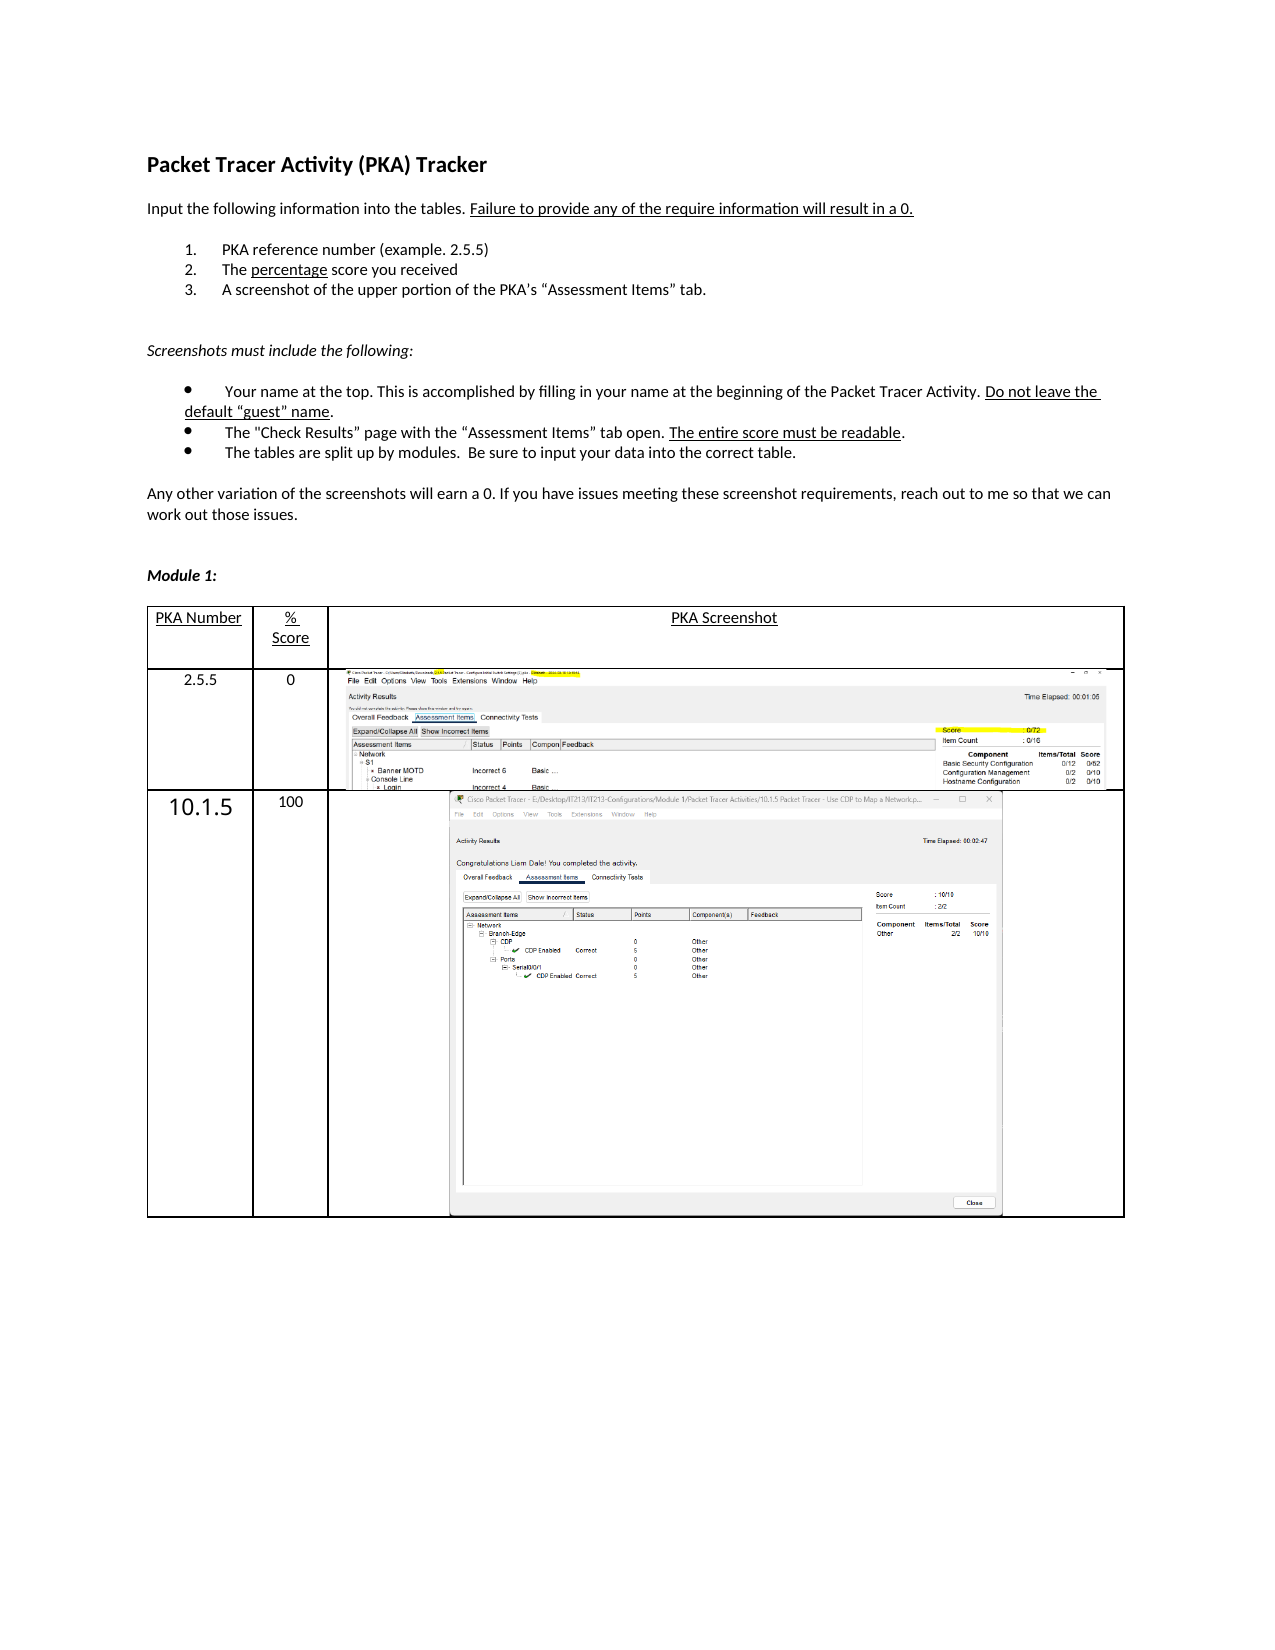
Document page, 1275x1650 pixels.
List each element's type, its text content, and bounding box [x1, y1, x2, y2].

list The "Check Results” page with the “Assessment Items” tab open. The entire score must be readable. [184, 422, 1125, 443]
list PKA reference number (example. 2.5.5) [184, 239, 1128, 259]
table_cell 2.5.5 [148, 670, 252, 789]
text Packet Tracer Activity (PKA) Tracker [147, 150, 1128, 178]
list The tables are split up by modules. Be sure to input your data into the correct table. [184, 443, 1125, 463]
list A screenshot of the upper portion of the PKA’s “Assessment Items” tab. [184, 279, 1128, 300]
table_cell [1107, 670, 1123, 789]
table_cell 100 [254, 791, 327, 1216]
picture [345, 669, 1107, 790]
text Module 1: [147, 565, 1128, 585]
table_header PKA Screenshot [329, 607, 1123, 668]
text Screenshots must include the following: [147, 341, 1128, 361]
table_cell [329, 791, 449, 1216]
picture [449, 791, 1003, 1216]
table_cell 0 [254, 670, 327, 789]
table_cell [329, 670, 345, 789]
text Any other variation of the screenshots will earn a 0. If you have issues meeting these screenshot requirements, reach out to me so that we can work out those issues. [147, 484, 1128, 524]
table_cell [1003, 791, 1123, 1216]
list The percentage score you received [184, 259, 1128, 279]
text Input the following information into the tables. Failure to provide any of the require information will result in a 0. [147, 198, 1128, 219]
table_header % Score [254, 607, 327, 668]
list Your name at the top. This is accomplished by filling in your name at the beginning of the Packet Tracer Activity. Do not leave the default “guest” name. [184, 381, 1125, 422]
table_cell 10.1.5 [148, 791, 252, 1216]
table_header PKA Number [148, 607, 252, 668]
